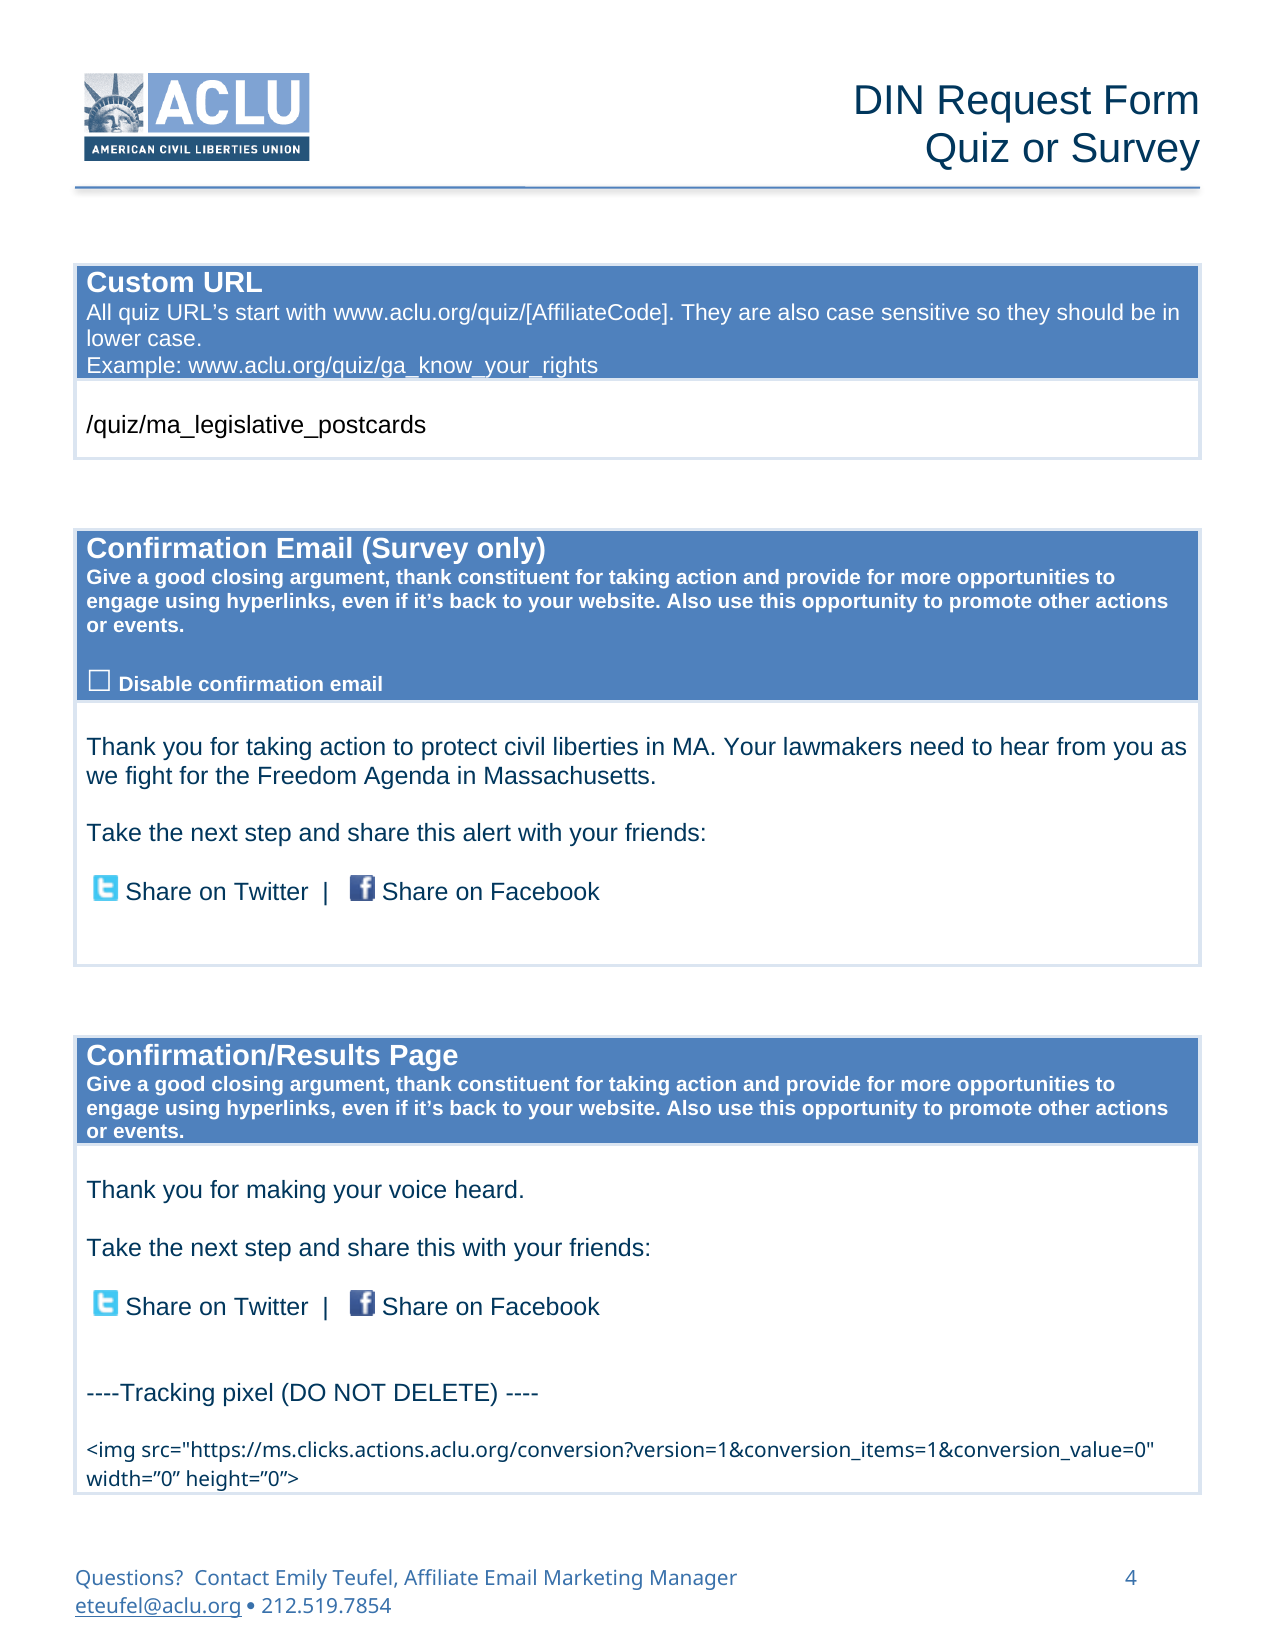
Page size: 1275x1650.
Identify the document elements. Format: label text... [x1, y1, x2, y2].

table_header Custom URL All quiz URL’s start with www.aclu.org/quiz/[AffiliateCode]. They are also case sensitive so they should be in lower case. Example: www.aclu.org/quiz/ga_know_your_rights [77, 266, 1198, 378]
picture [84, 73, 310, 161]
table_header Confirmation Email (Survey only) Give a good closing argument, thank constituent for taking action and provide for more opportunities to engage using hyperlinks, even if it’s back to your website. Also use this opportunity to promote other actions or events. Disable confirmation email [77, 531, 1198, 700]
table_cell /quiz/ma_legislative_postcards [77, 381, 1198, 457]
picture [349, 1290, 375, 1316]
table_header Confirmation/Results Page Give a good closing argument, thank constituent for taking action and provide for more opportunities to engage using hyperlinks, even if it’s back to your website. Also use this opportunity to promote other actions or events. [77, 1038, 1198, 1143]
picture [93, 875, 119, 901]
picture [349, 875, 375, 901]
table_cell Thank you for taking action to protect civil liberties in MA. Your lawmakers need to hear from you as we fight for the Freedom Agenda in Massachusetts. Take the next step and share this alert with your friends: Share on Twitter | Share on Facebook [77, 703, 1198, 963]
picture [93, 1290, 119, 1316]
table_cell Thank you for making your voice heard. Take the next step and share this with your friends: Share on Twitter | Share on Facebook ----Tracking pixel (DO NOT DELETE) ---- <img src="https://ms.clicks.actions.aclu.org/conversion?version=1&conversion_items=1&conversion_value=0" width=”0” height=”0”> [77, 1146, 1198, 1492]
